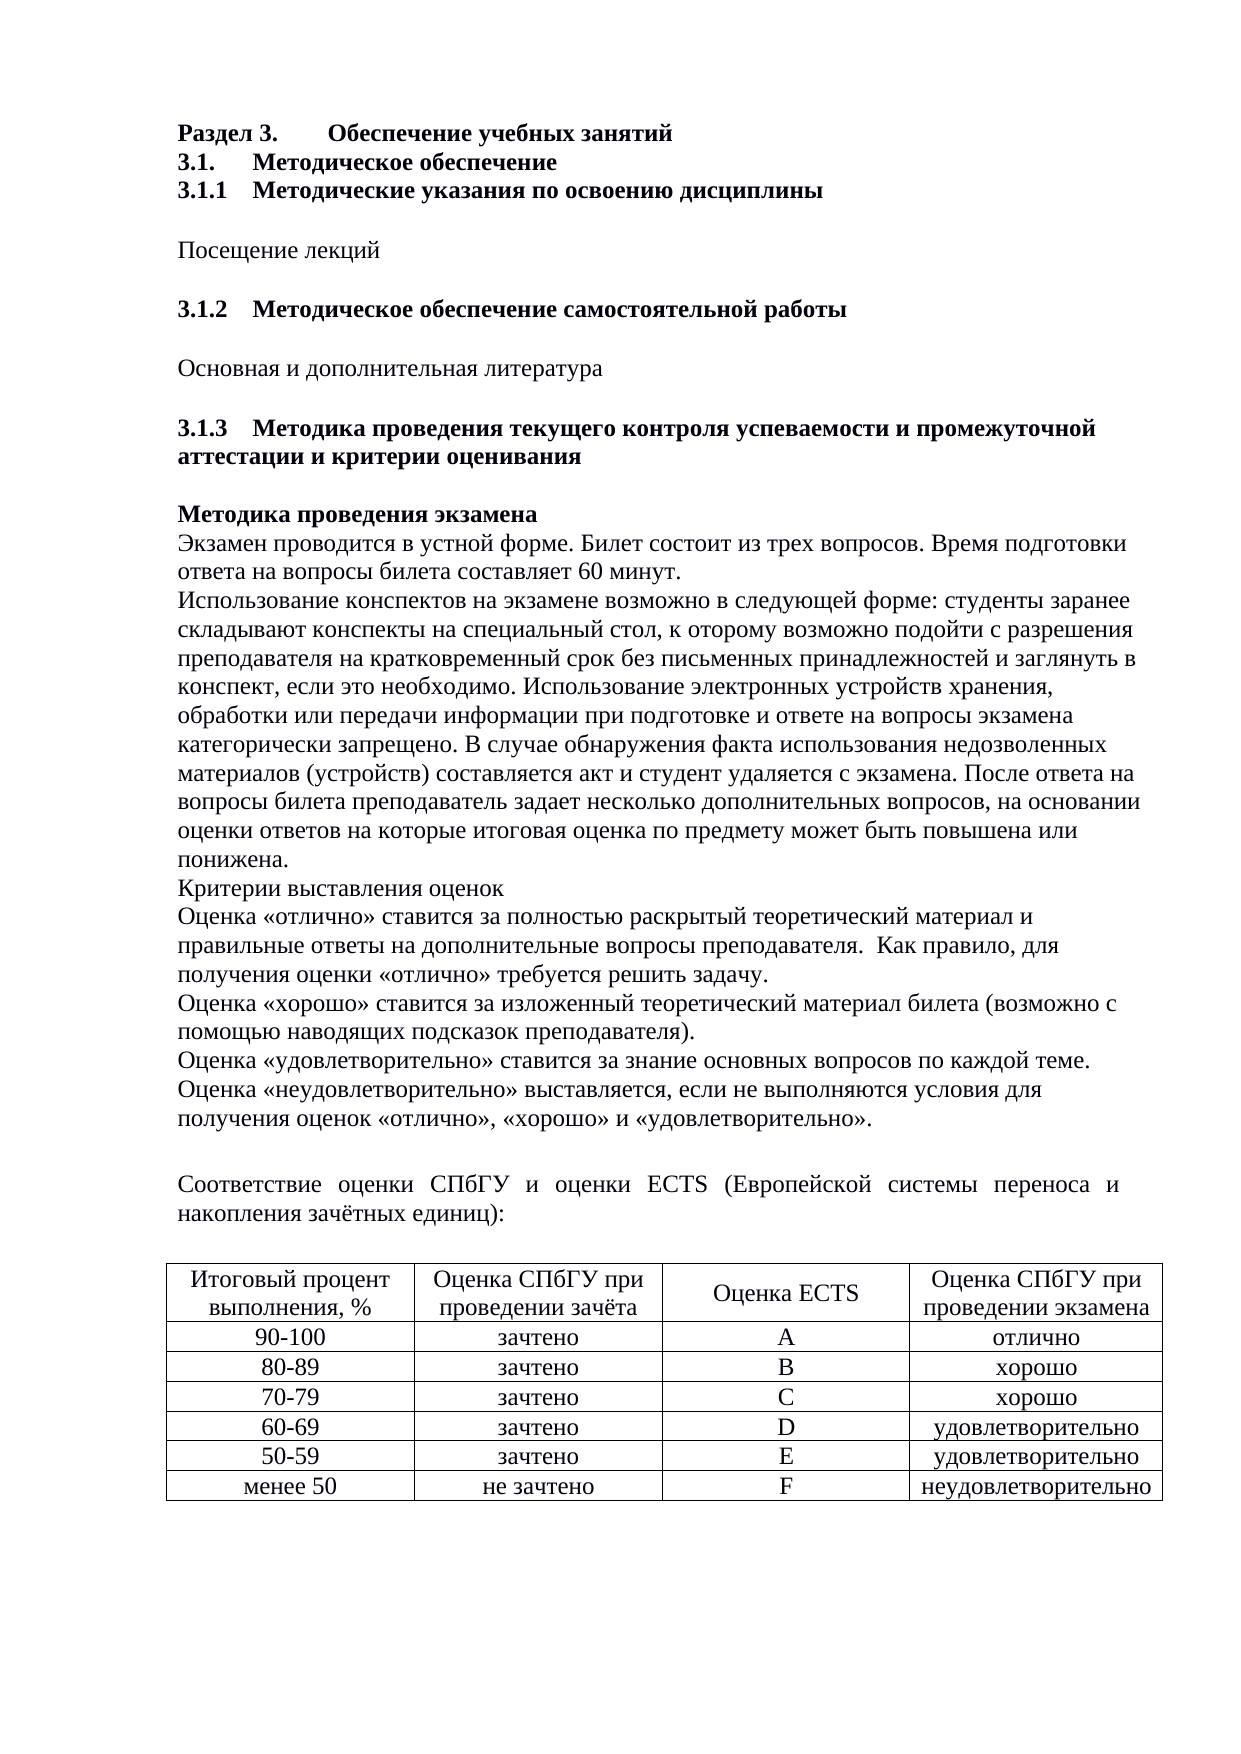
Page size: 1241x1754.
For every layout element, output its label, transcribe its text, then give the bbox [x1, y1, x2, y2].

table_cell B [663, 1352, 909, 1381]
text Раздел 3. Обеспечение учебных занятий [177, 118, 1152, 147]
table_cell не зачтено [415, 1471, 662, 1500]
text Использование конспектов на экзамене возможно в следующей форме: студенты заранее складывают конспекты на специальный стол, к оторому возможно подойти с разрешения преподавателя на кратковременный срок без письменных принадлежностей и заглянуть в конспект, если это необходимо. Использование электронных устройств хранения, обработки или передачи информации при подготовке и ответе на вопросы экзамена категорически запрещено. В случае обнаружения факта использования недозволенных материалов (устройств) составляется акт и студент удаляется с экзамена. После ответа на вопросы билета преподаватель задает несколько дополнительных вопросов, на основании оценки ответов на которые итоговая оценка по предмету может быть повышена или понижена. [177, 585, 1152, 873]
table_cell E [663, 1441, 909, 1470]
table_header Оценка СПбГУ при проведении зачёта [415, 1264, 662, 1321]
table_header Оценка ECTS [663, 1264, 909, 1321]
table_cell удовлетворительно [910, 1412, 1162, 1440]
table_cell 60-69 [167, 1412, 414, 1440]
table_cell зачтено [415, 1322, 662, 1351]
table_cell D [663, 1412, 909, 1440]
table_cell 80-89 [167, 1352, 414, 1381]
table_cell F [663, 1471, 909, 1500]
text Оценка «неудовлетворительно» выставляется, если не выполняются условия для получения оценок «отлично», «хорошо» и «удовлетворительно». [177, 1074, 1152, 1131]
table_cell неудовлетворительно [910, 1471, 1162, 1500]
table_cell зачтено [415, 1352, 662, 1381]
text Основная и дополнительная литература [177, 353, 1152, 382]
text Оценка «отлично» ставится за полностью раскрытый теоретический материал и правильные ответы на дополнительные вопросы преподавателя. Как правило, для получения оценки «отлично» требуется решить задачу. [177, 901, 1152, 988]
text Посещение лекций [177, 235, 1152, 264]
table_cell хорошо [910, 1352, 1162, 1381]
table_cell 90-100 [167, 1322, 414, 1351]
table_cell зачтено [415, 1412, 662, 1440]
table_cell C [663, 1382, 909, 1411]
table_cell удовлетворительно [910, 1441, 1162, 1470]
text Критерии выставления оценок [177, 873, 1152, 901]
table_cell зачтено [415, 1382, 662, 1411]
text 3.1.2 Методическое обеспечение самостоятельной работы [177, 294, 1152, 323]
table_cell A [663, 1322, 909, 1351]
table_cell 50-59 [167, 1441, 414, 1470]
table_header Итоговый процент выполнения, % [167, 1264, 414, 1321]
table_cell 70-79 [167, 1382, 414, 1411]
text 3.1. Методическое обеспечение [177, 147, 1152, 176]
table_cell отлично [910, 1322, 1162, 1351]
text Методика проведения экзамена [177, 499, 1152, 528]
table_cell хорошо [910, 1382, 1162, 1411]
table_header Оценка СПбГУ при проведении экзамена [910, 1264, 1162, 1321]
text Экзамен проводится в устной форме. Билет состоит из трех вопросов. Время подготовки ответа на вопросы билета составляет 60 минут. [177, 528, 1152, 585]
text Соответствие оценки СПбГУ и оценки ECTS (Европейской системы переноса и накопления зачётных единиц): [177, 1169, 1121, 1227]
table_cell зачтено [415, 1441, 662, 1470]
text 3.1.3 Методика проведения текущего контроля успеваемости и промежуточной аттестации и критерии оценивания [177, 413, 1152, 470]
text Оценка «удовлетворительно» ставится за знание основных вопросов по каждой теме. [177, 1045, 1152, 1074]
text 3.1.1 Методические указания по освоению дисциплины [177, 176, 1152, 204]
table_cell менее 50 [167, 1471, 414, 1500]
text Оценка «хорошо» ставится за изложенный теоретический материал билета (возможно с помощью наводящих подсказок преподавателя). [177, 988, 1152, 1045]
